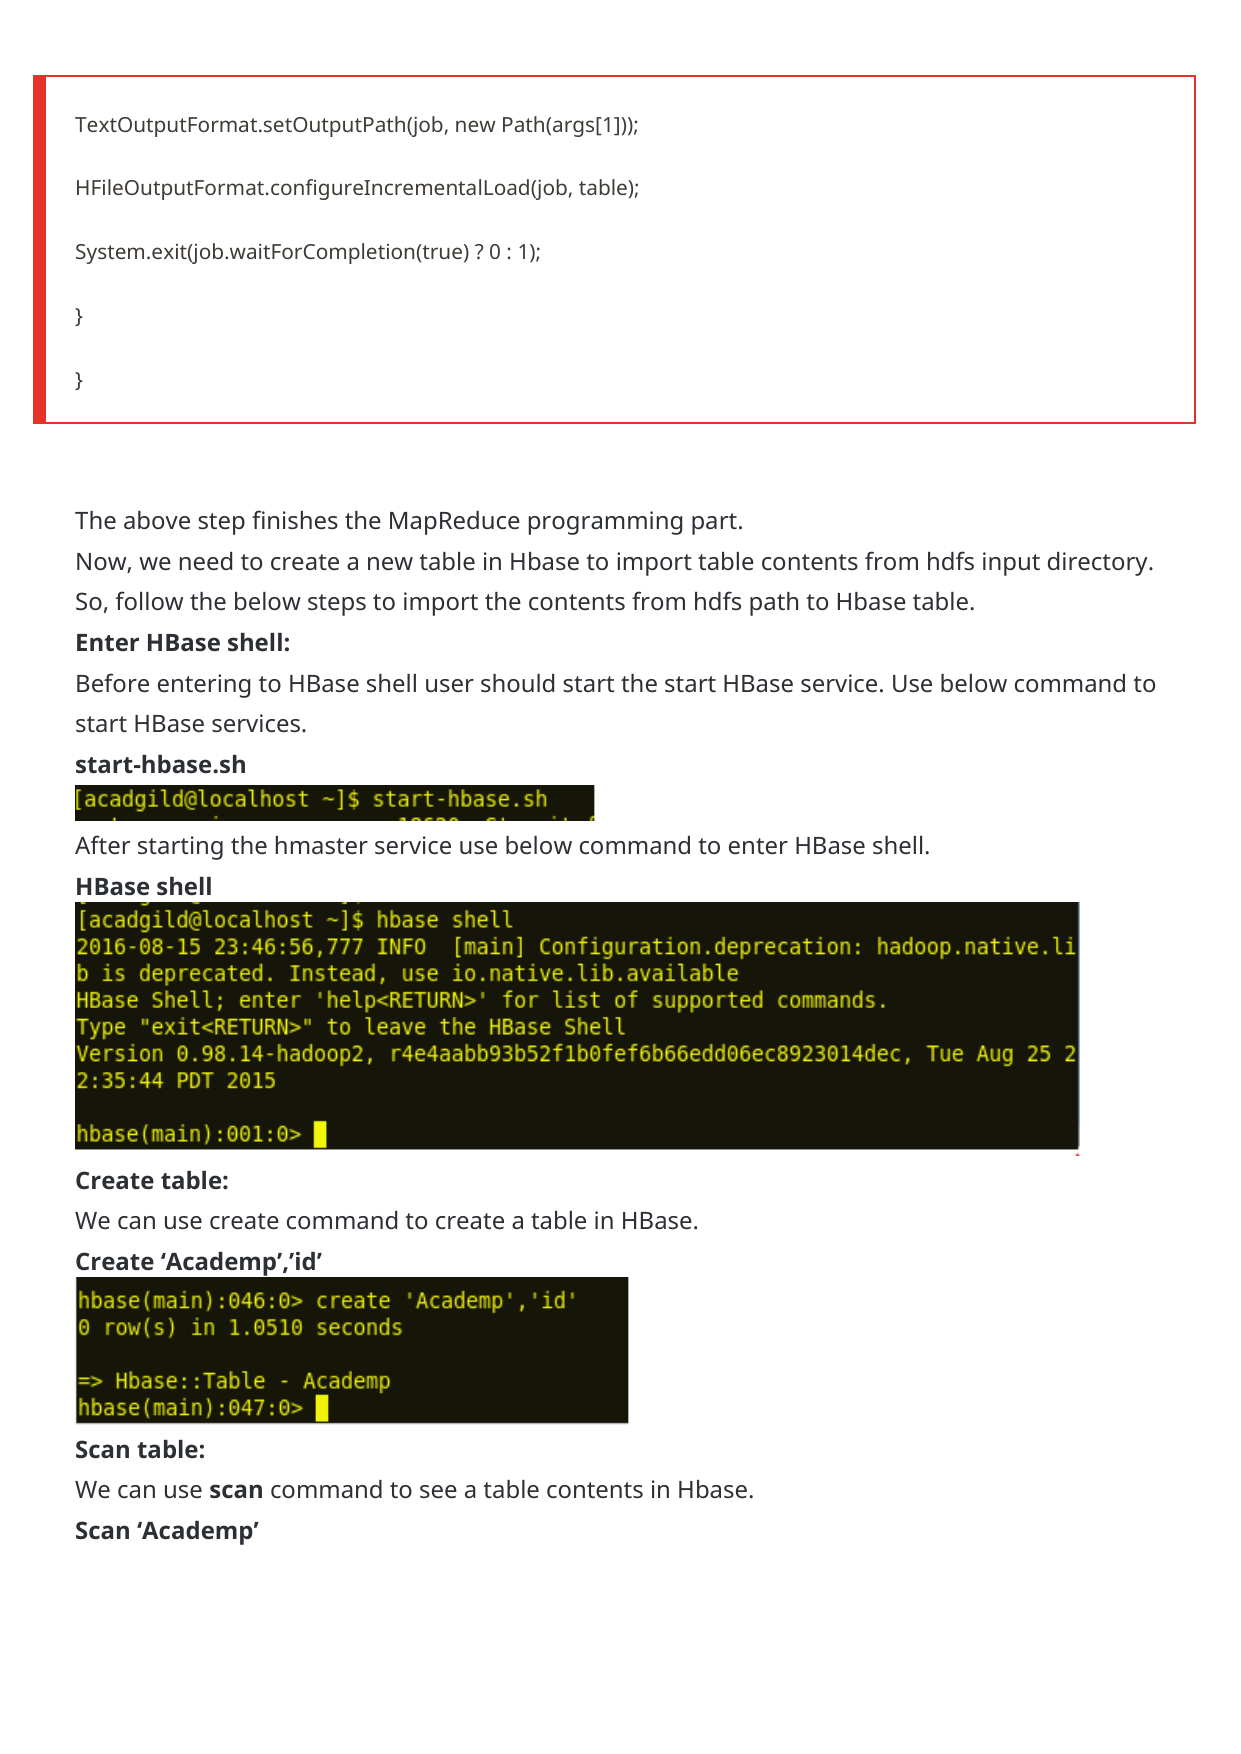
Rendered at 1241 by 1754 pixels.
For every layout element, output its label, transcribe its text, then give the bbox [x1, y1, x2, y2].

picture [75, 902, 1080, 1156]
picture [75, 1277, 629, 1425]
text HFileOutputFormat.configureIncrementalLoad(job, table); [46, 139, 1194, 202]
text TextOutputFormat.setOutputPath(job, new Path(args[1])); [46, 77, 1194, 138]
picture [75, 785, 595, 821]
text } [46, 266, 1194, 329]
text System.exit(job.waitForCompletion(true) ? 0 : 1); [46, 202, 1194, 266]
text } [46, 330, 1194, 422]
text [75, 455, 1165, 1546]
